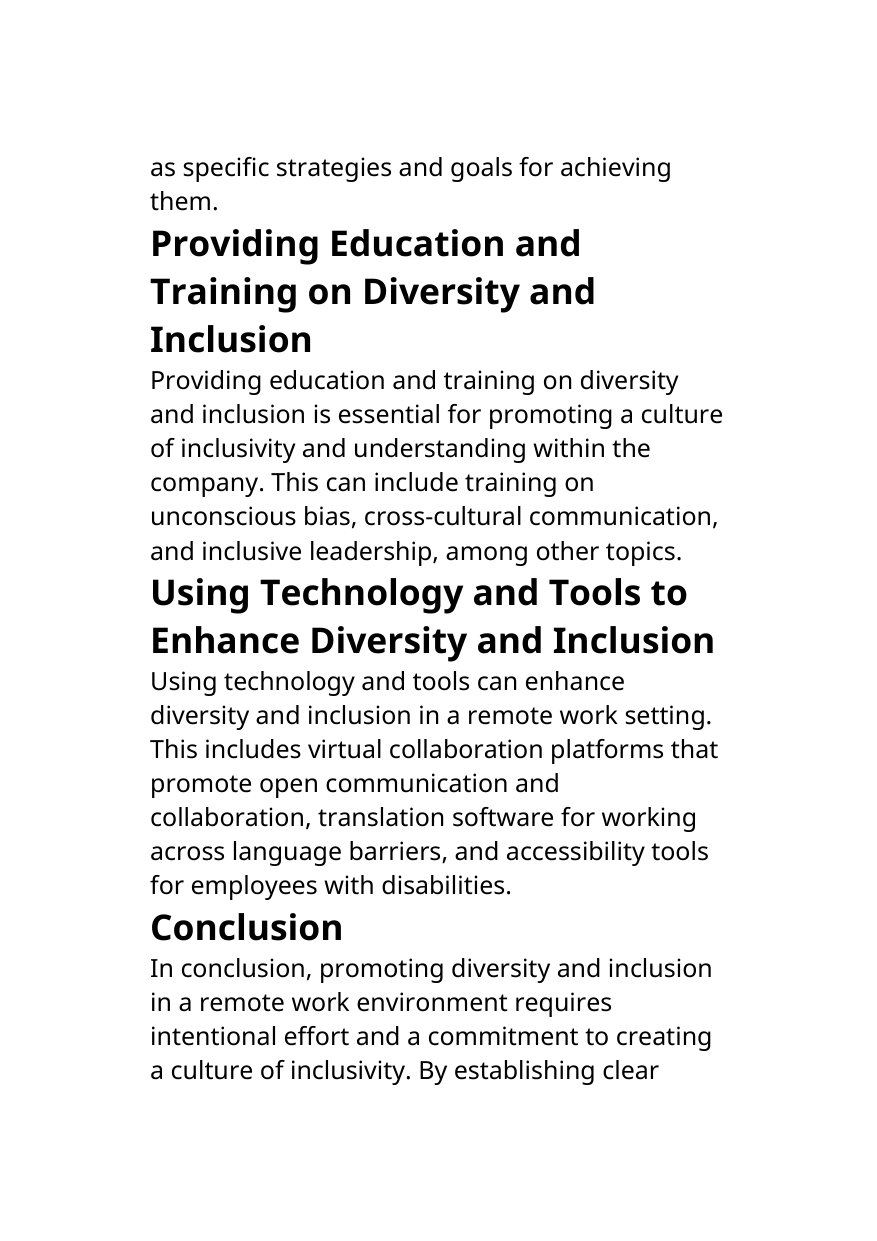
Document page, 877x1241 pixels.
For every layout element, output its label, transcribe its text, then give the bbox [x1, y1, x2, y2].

text Providing education and training on diversity and inclusion is essential for promoting a culture of inclusivity and understanding within the company. This can include training on unconscious bias, cross-cultural communication, and inclusive leadership, among other topics. [150, 363, 727, 567]
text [150, 950, 727, 1087]
subtitle Using Technology and Tools to Enhance Diversity and Inclusion [150, 567, 727, 664]
text Using technology and tools can enhance diversity and inclusion in a remote work setting. This includes virtual collaboration platforms that promote open communication and collaboration, translation software for working across language barriers, and accessibility tools for employees with disabilities. [150, 664, 727, 902]
subtitle Conclusion [150, 902, 727, 950]
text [150, 150, 727, 218]
subtitle Providing Education and Training on Diversity and Inclusion [150, 218, 727, 363]
